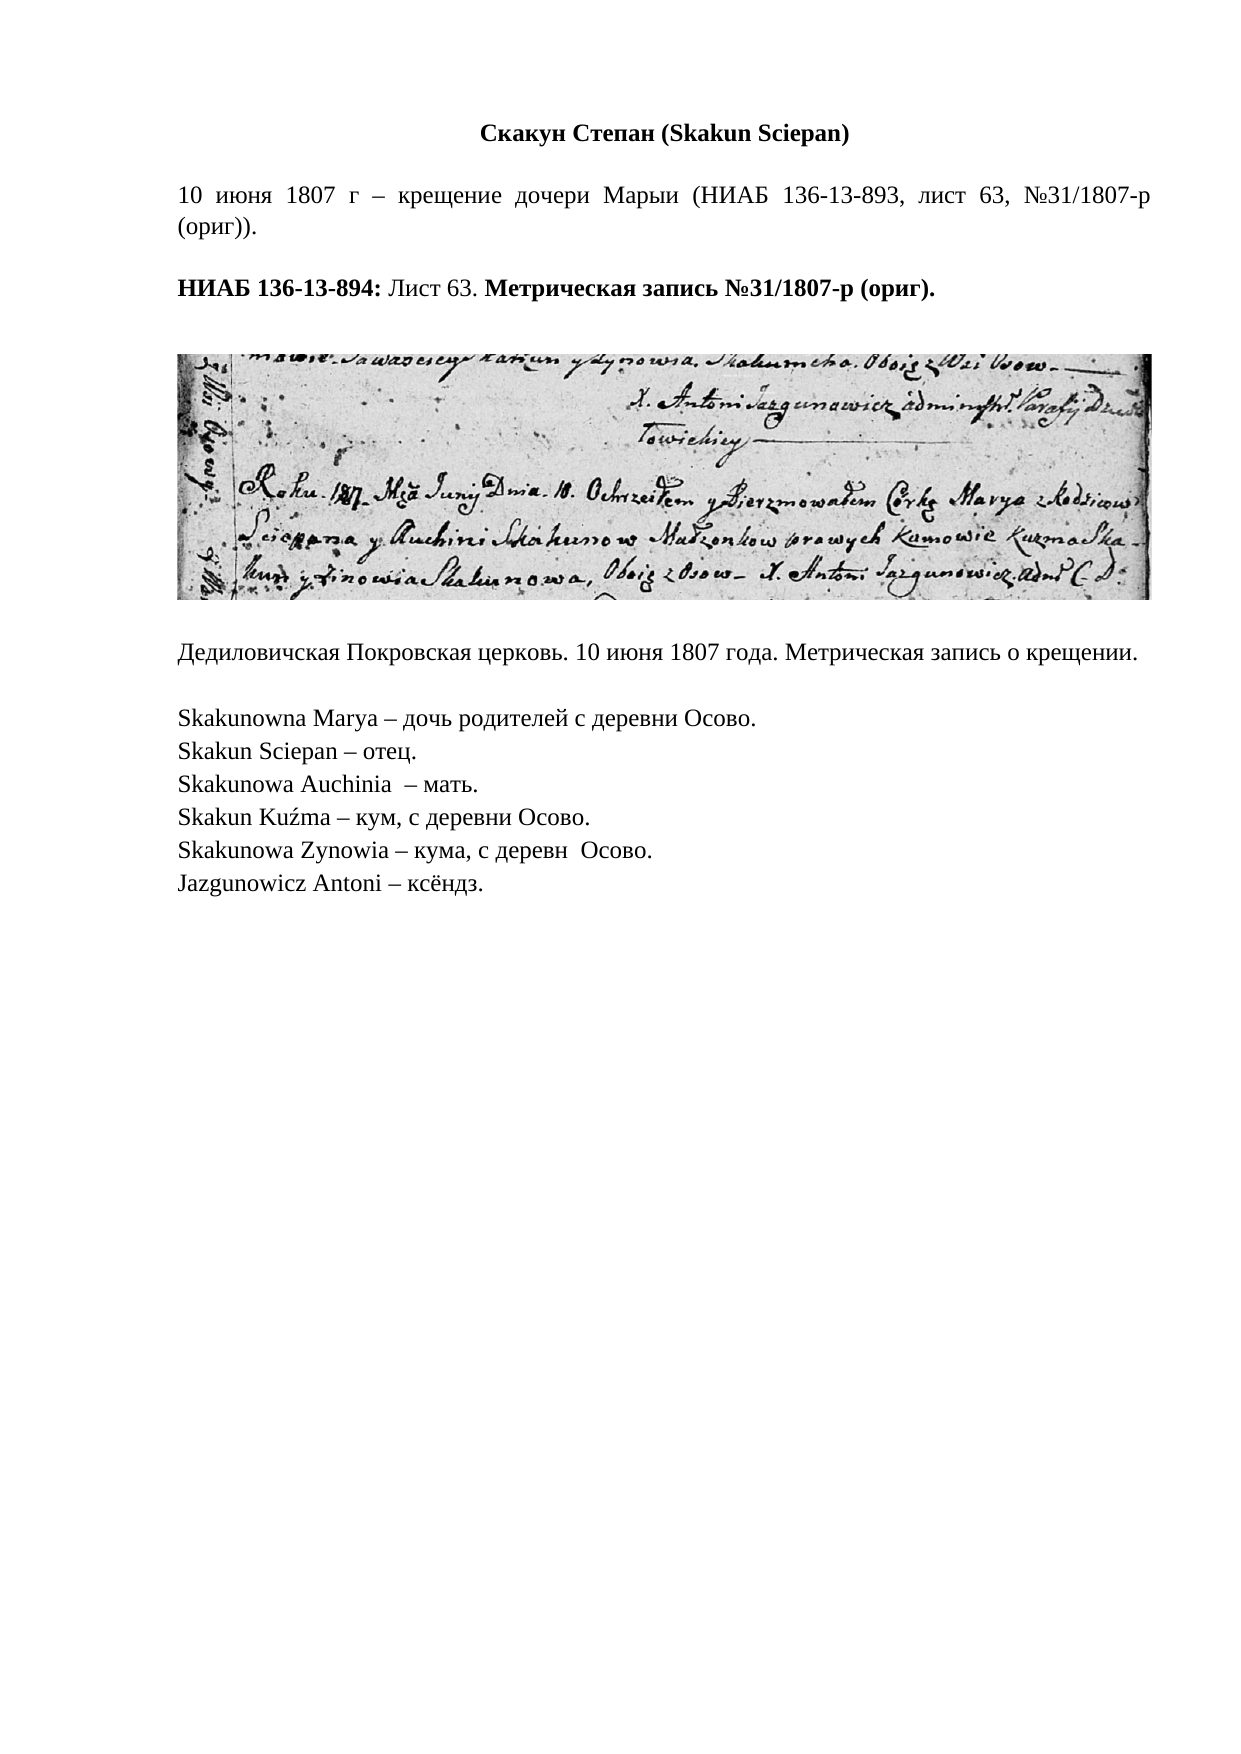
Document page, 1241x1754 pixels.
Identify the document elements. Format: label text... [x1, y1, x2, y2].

text Jazgunowicz Antoni – ксёндз. [177, 868, 1152, 897]
text Skakunowa Zynowia – кума, с деревн Осовo. [177, 835, 1152, 863]
text НИАБ 136-13-894: Лист 63. Метрическая запись №31/1807-р (ориг). [177, 273, 1152, 302]
text Skakun Sciepan – отец. [177, 736, 1152, 764]
text Дедиловичская Покровская церковь. 10 июня 1807 года. Метрическая запись о крещении. [177, 637, 1152, 665]
text Skakunowna Marya – дочь родителей с деревни Осовo. [177, 703, 1152, 731]
picture [177, 354, 1152, 600]
text Skakun Kuźma – кум, с деревни Осовo. [177, 802, 1152, 831]
text Skakunowa Auchinia – мать. [177, 769, 1152, 797]
text 10 июня 1807 г – крещение дочери Марыи (НИАБ 136-13-893, лист 63, №31/1807-р (ориг)). [177, 180, 1152, 240]
text Скакун Степан (Skakun Sciepan) [177, 118, 1152, 147]
